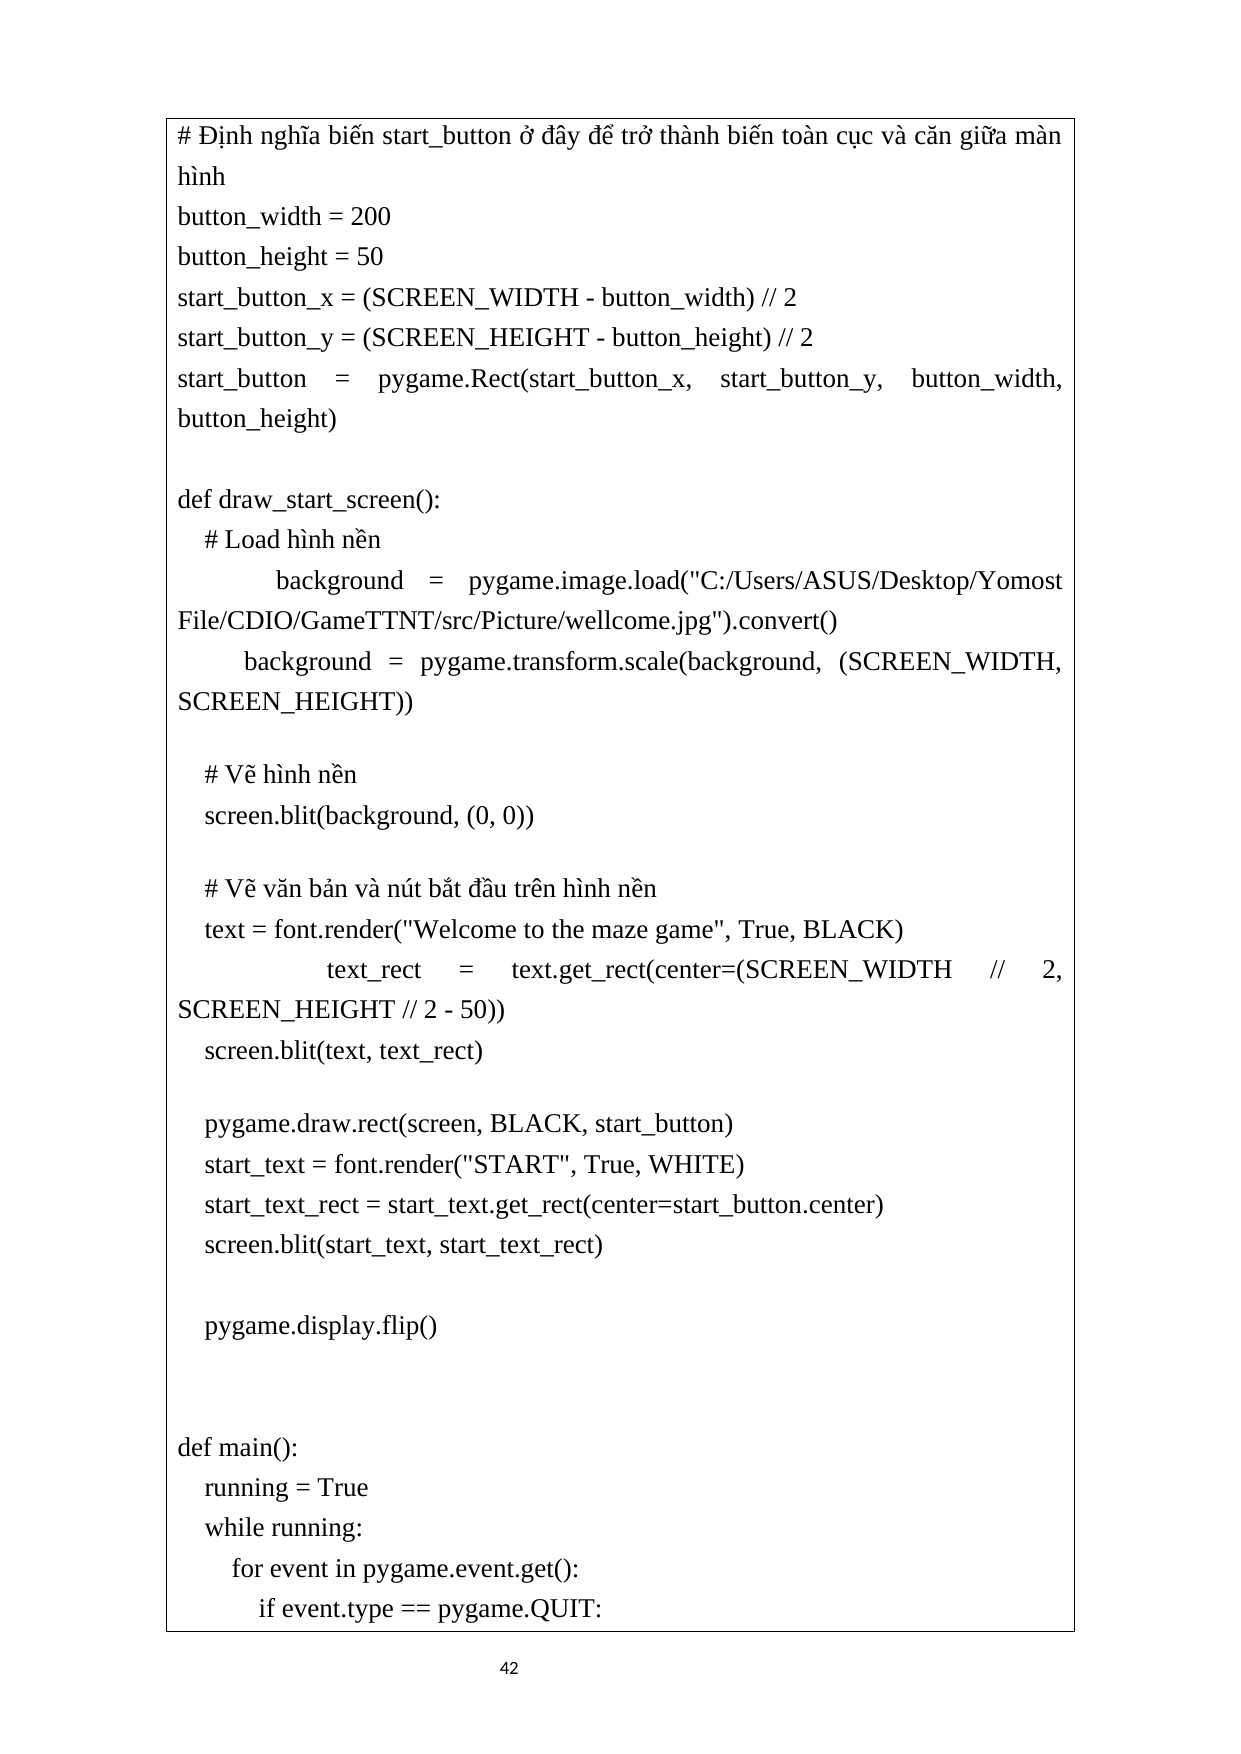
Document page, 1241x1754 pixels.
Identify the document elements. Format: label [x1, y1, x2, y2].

table_header [167, 119, 1074, 1631]
